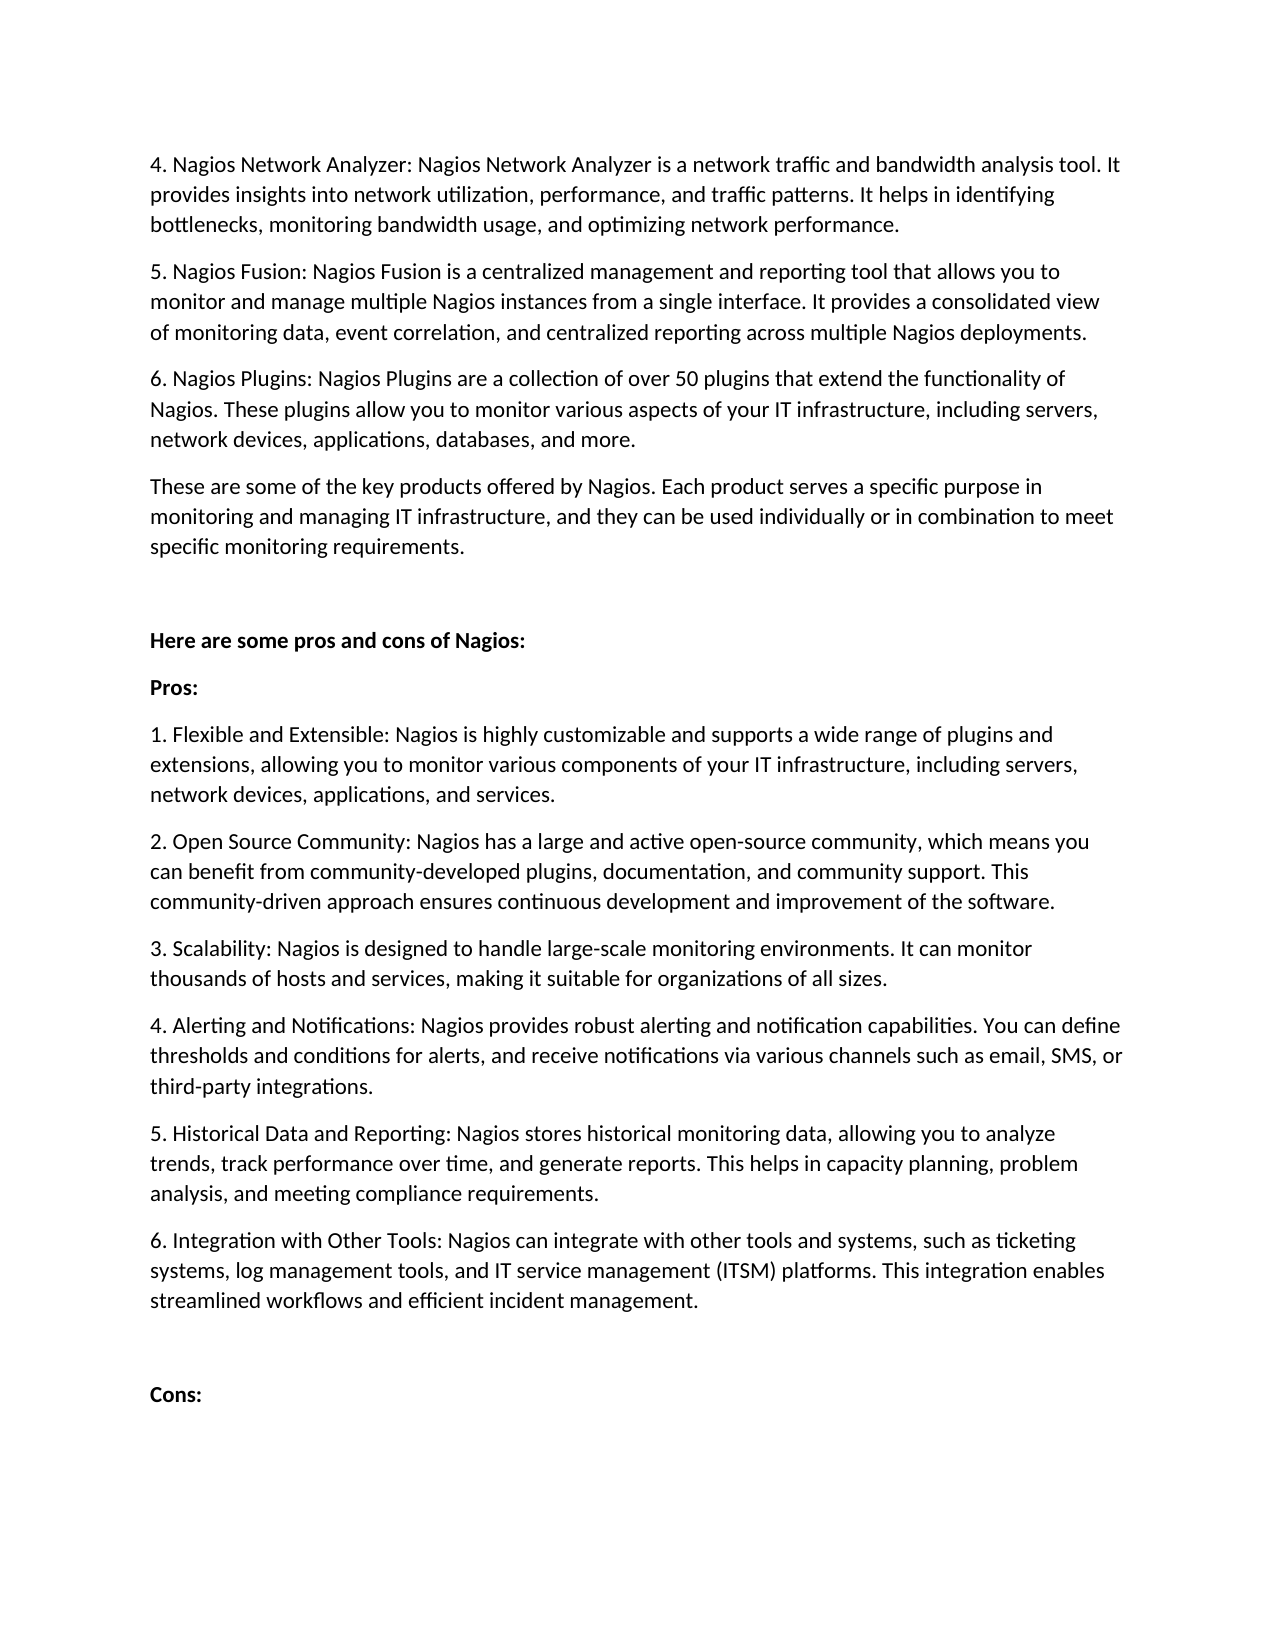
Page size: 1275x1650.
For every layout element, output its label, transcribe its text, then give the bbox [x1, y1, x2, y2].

text 3. Scalability: Nagios is designed to handle large-scale monitoring environments. It can monitor thousands of hosts and services, making it suitable for organizations of all sizes. [150, 934, 1125, 993]
text Here are some pros and cons of Nagios: [150, 626, 1125, 654]
text Cons: [150, 1380, 1125, 1408]
text Pros: [150, 673, 1125, 701]
text 5. Nagios Fusion: Nagios Fusion is a centralized management and reporting tool that allows you to monitor and manage multiple Nagios instances from a single interface. It provides a consolidated view of monitoring data, event correlation, and centralized reporting across multiple Nagios deployments. [150, 257, 1125, 346]
text 6. Integration with Other Tools: Nagios can integrate with other tools and systems, such as ticketing systems, log management tools, and IT service management (ITSM) platforms. This integration enables streamlined workflows and efficient incident management. [150, 1226, 1125, 1314]
text 4. Nagios Network Analyzer: Nagios Network Analyzer is a network traffic and bandwidth analysis tool. It provides insights into network utilization, performance, and traffic patterns. It helps in identifying bottlenecks, monitoring bandwidth usage, and optimizing network performance. [150, 150, 1125, 238]
text 2. Open Source Community: Nagios has a large and active open-source community, which means you can benefit from community-developed plugins, documentation, and community support. This community-driven approach ensures continuous development and improvement of the software. [150, 827, 1125, 916]
text 4. Alerting and Notifications: Nagios provides robust alerting and notification capabilities. You can define thresholds and conditions for alerts, and receive notifications via various channels such as email, SMS, or third-party integrations. [150, 1011, 1125, 1100]
text 6. Nagios Plugins: Nagios Plugins are a collection of over 50 plugins that extend the functionality of Nagios. These plugins allow you to monitor various aspects of your IT infrastructure, including servers, network devices, applications, databases, and more. [150, 364, 1125, 453]
text 5. Historical Data and Reporting: Nagios stores historical monitoring data, allowing you to analyze trends, track performance over time, and generate reports. This helps in capacity planning, problem analysis, and meeting compliance requirements. [150, 1119, 1125, 1207]
text These are some of the key products offered by Nagios. Each product serves a specific purpose in monitoring and managing IT infrastructure, and they can be used individually or in combination to meet specific monitoring requirements. [150, 472, 1125, 560]
text 1. Flexible and Extensible: Nagios is highly customizable and supports a wide range of plugins and extensions, allowing you to monitor various components of your IT infrastructure, including servers, network devices, applications, and services. [150, 720, 1125, 808]
